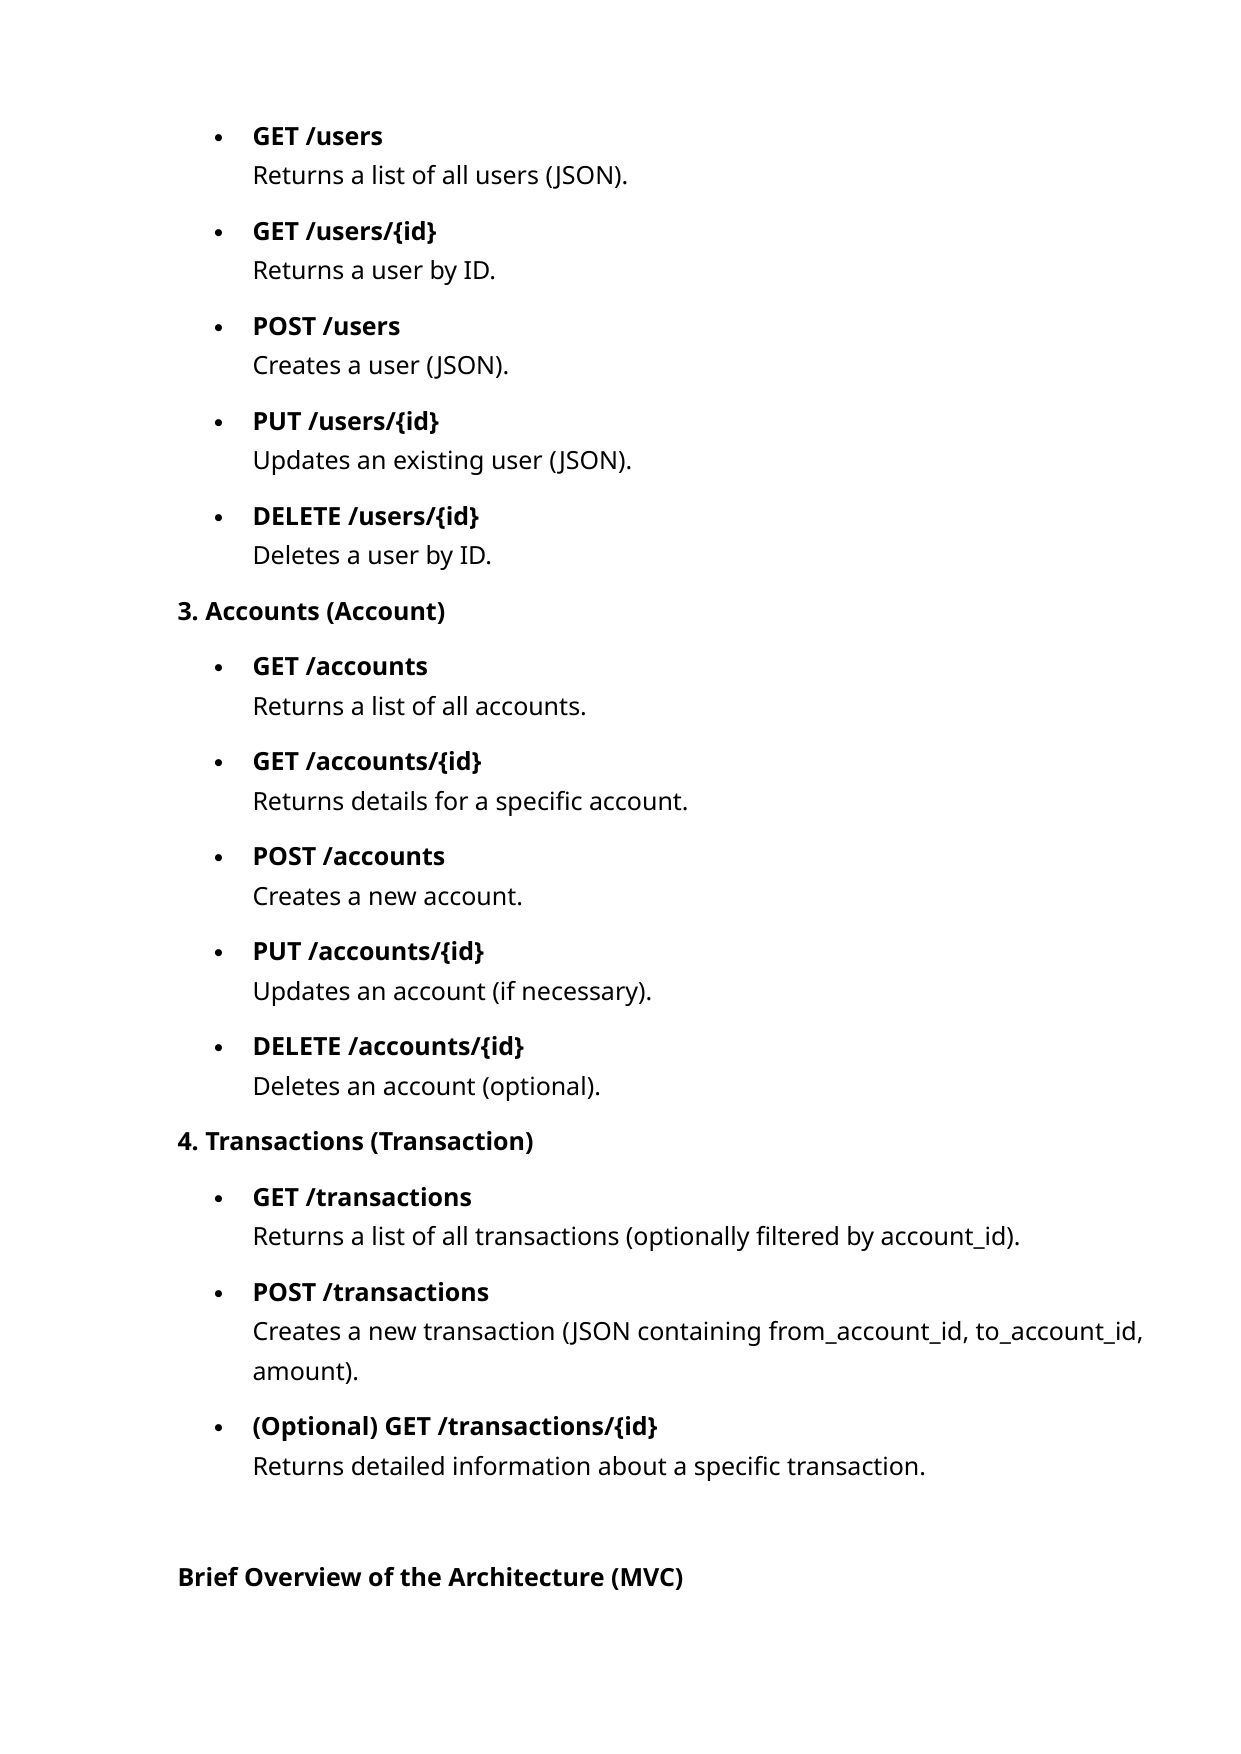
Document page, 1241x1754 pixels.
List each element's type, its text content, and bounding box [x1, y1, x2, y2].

list (Optional) GET /transactions/{id} Returns detailed information about a specific transaction. [215, 1409, 1152, 1482]
list PUT /users/{id} Updates an existing user (JSON). [215, 403, 1152, 476]
list PUT /accounts/{id} Updates an account (if necessary). [215, 934, 1152, 1007]
list GET /transactions Returns a list of all transactions (optionally filtered by account_id). [215, 1180, 1152, 1253]
list POST /accounts Creates a new account. [215, 839, 1152, 912]
list DELETE /users/{id} Deletes a user by ID. [215, 498, 1152, 571]
list GET /accounts Returns a list of all accounts. [215, 649, 1152, 722]
list GET /accounts/{id} Returns details for a specific account. [215, 744, 1152, 817]
list POST /users Creates a user (JSON). [215, 308, 1152, 381]
text 4. Transactions (Transaction) [177, 1124, 1152, 1158]
text Brief Overview of the Architecture (MVC) [177, 1560, 1152, 1594]
list POST /transactions Creates a new transaction (JSON containing from_account_id, to_account_id, amount). [215, 1275, 1152, 1387]
list DELETE /accounts/{id} Deletes an account (optional). [215, 1029, 1152, 1102]
list GET /users/{id} Returns a user by ID. [215, 213, 1152, 286]
list GET /users Returns a list of all users (JSON). [215, 118, 1152, 191]
text 3. Accounts (Account) [177, 593, 1152, 627]
